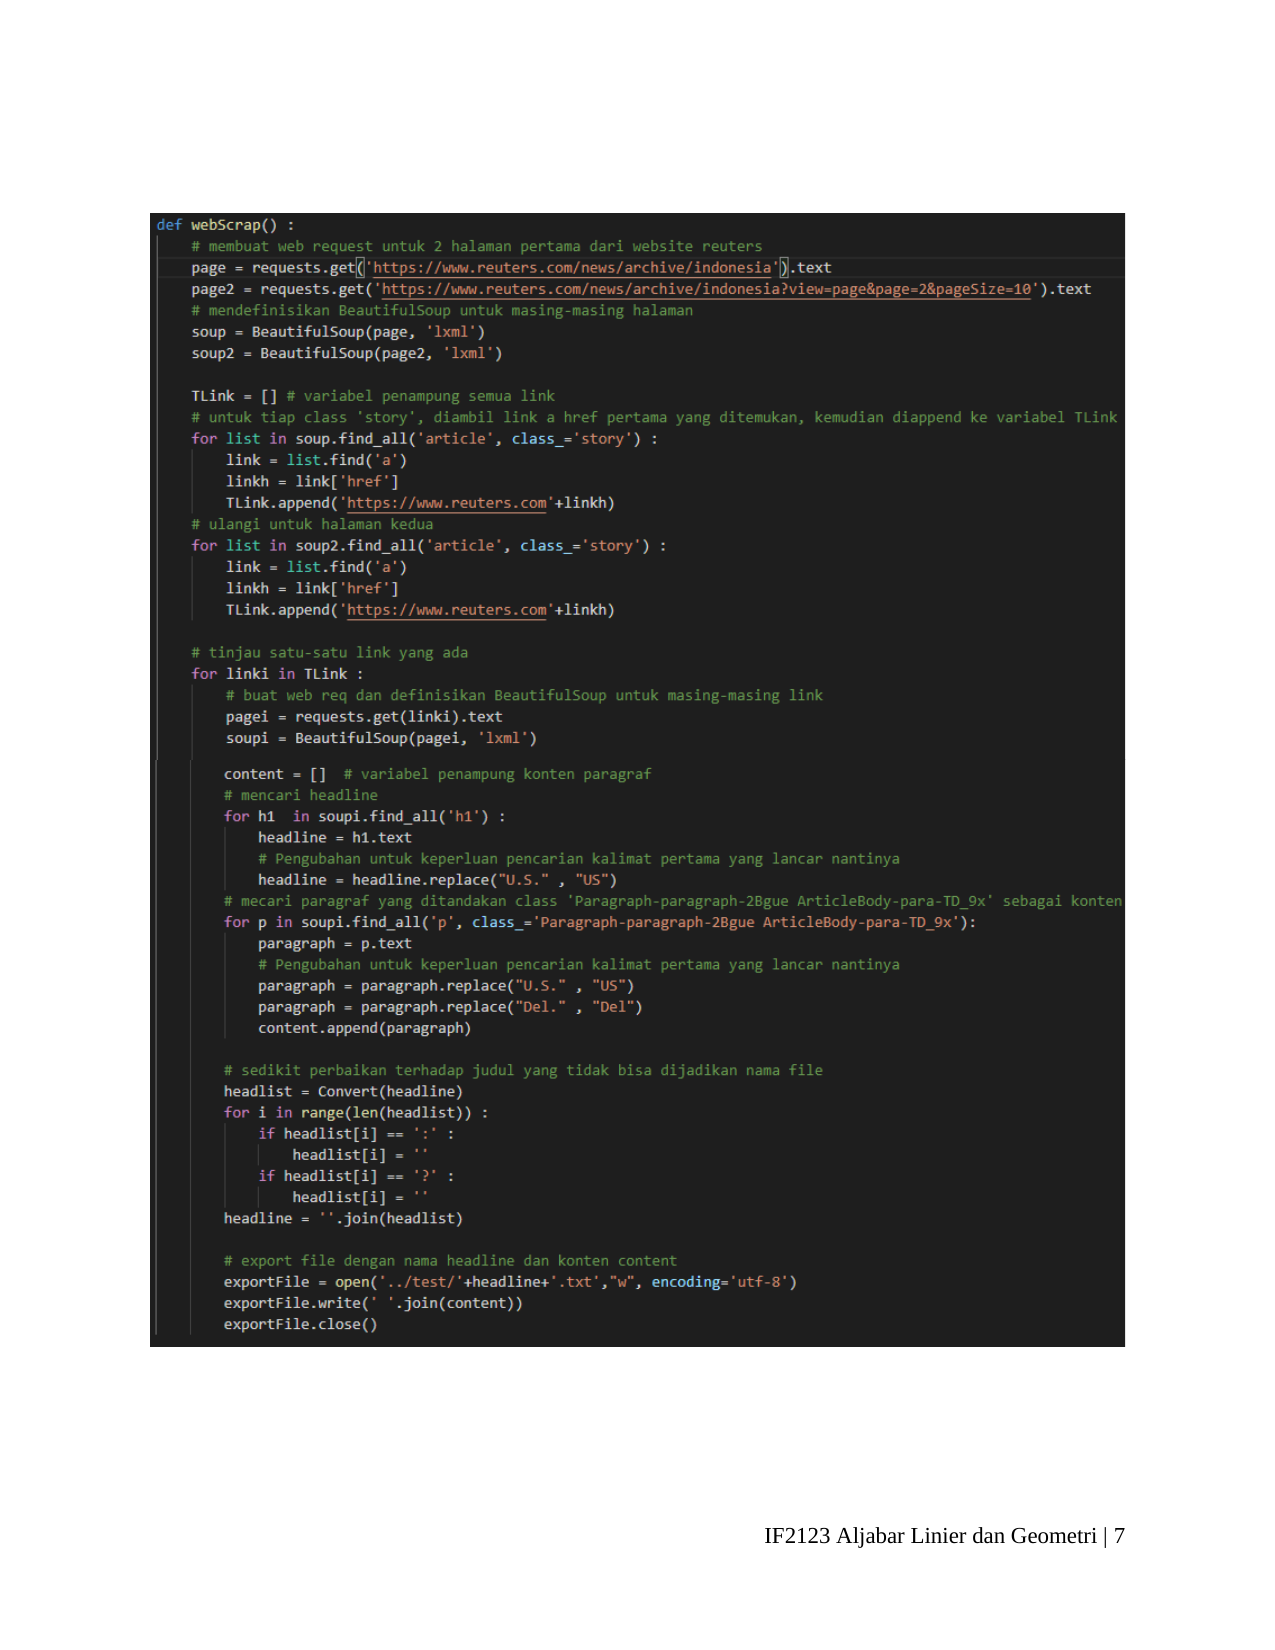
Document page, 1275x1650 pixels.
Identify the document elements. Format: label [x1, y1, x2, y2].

picture [150, 213, 1125, 1347]
